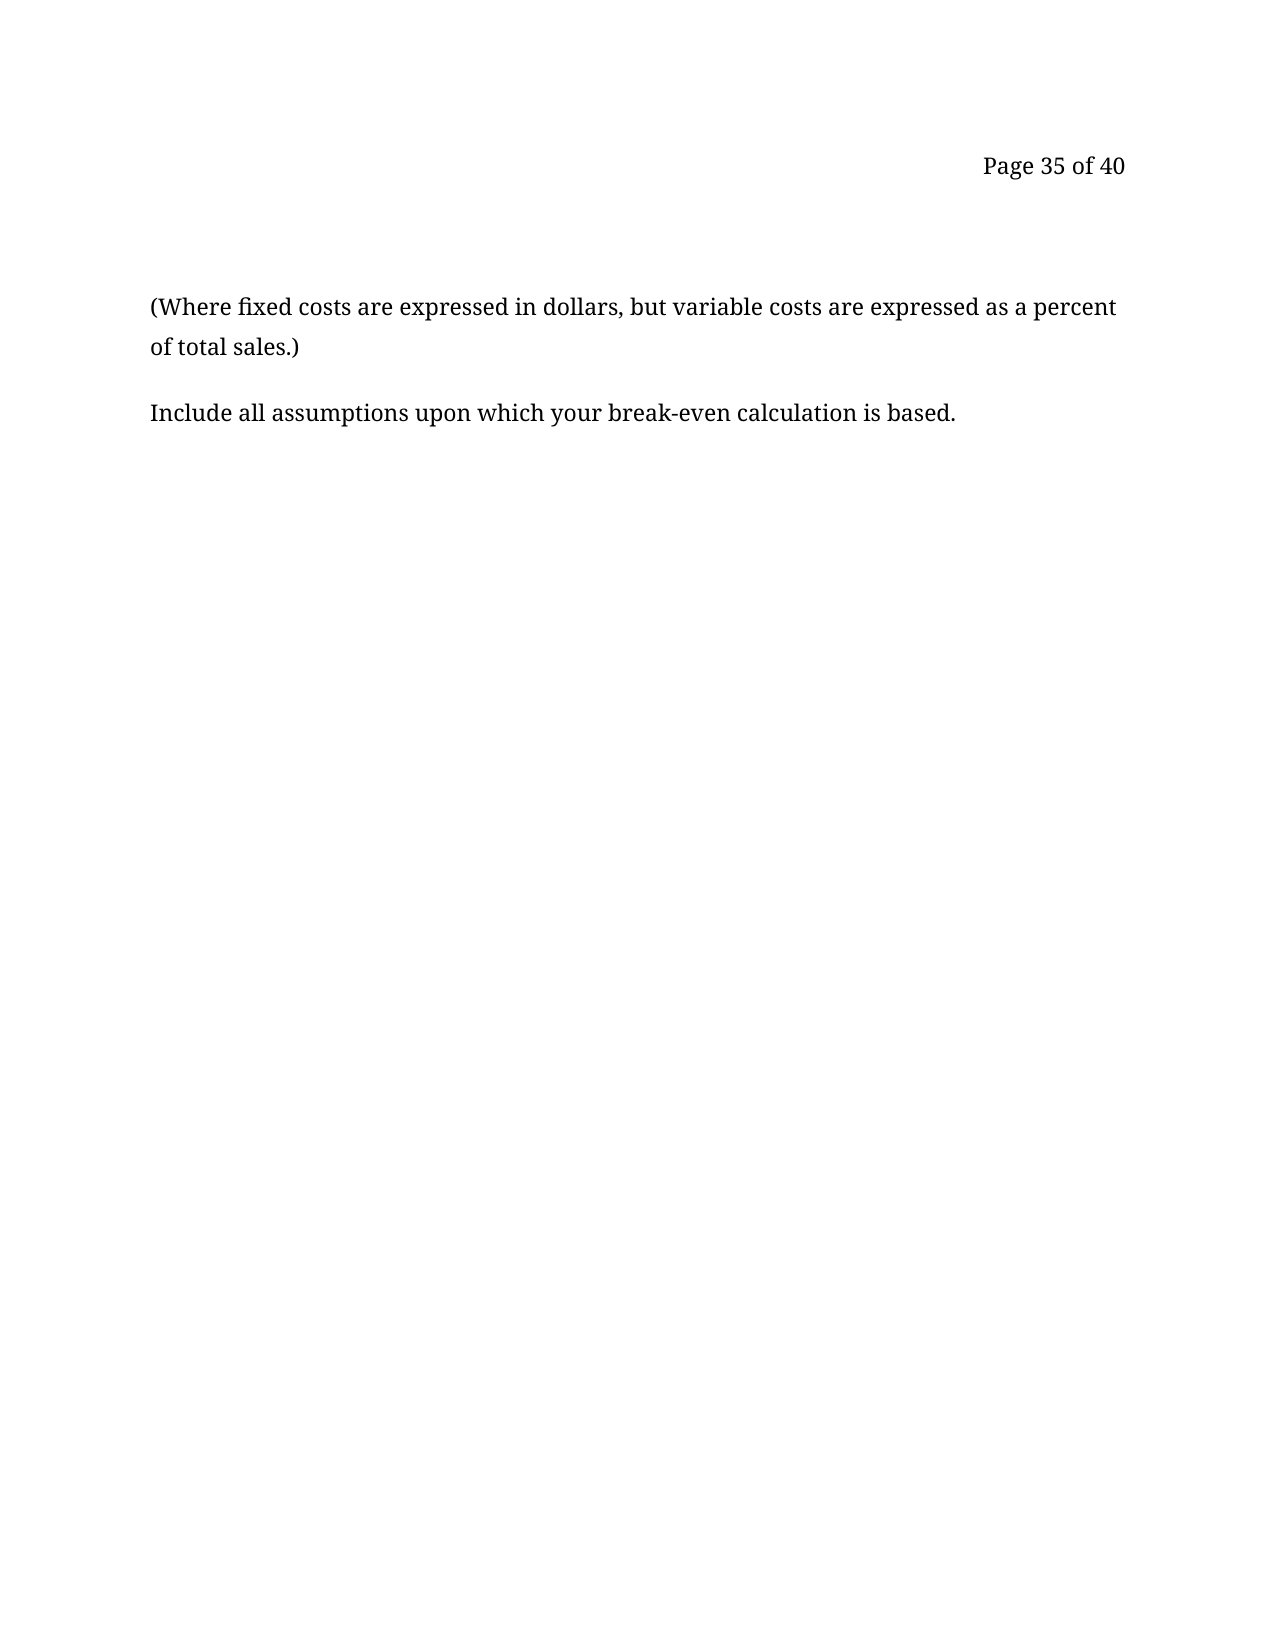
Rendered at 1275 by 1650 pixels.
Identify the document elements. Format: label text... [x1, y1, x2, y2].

text (Where fixed costs are expressed in dollars, but variable costs are expressed as a percent of total sales.) [150, 291, 1125, 362]
text Include all assumptions upon which your break-even calculation is based. [150, 397, 1125, 428]
